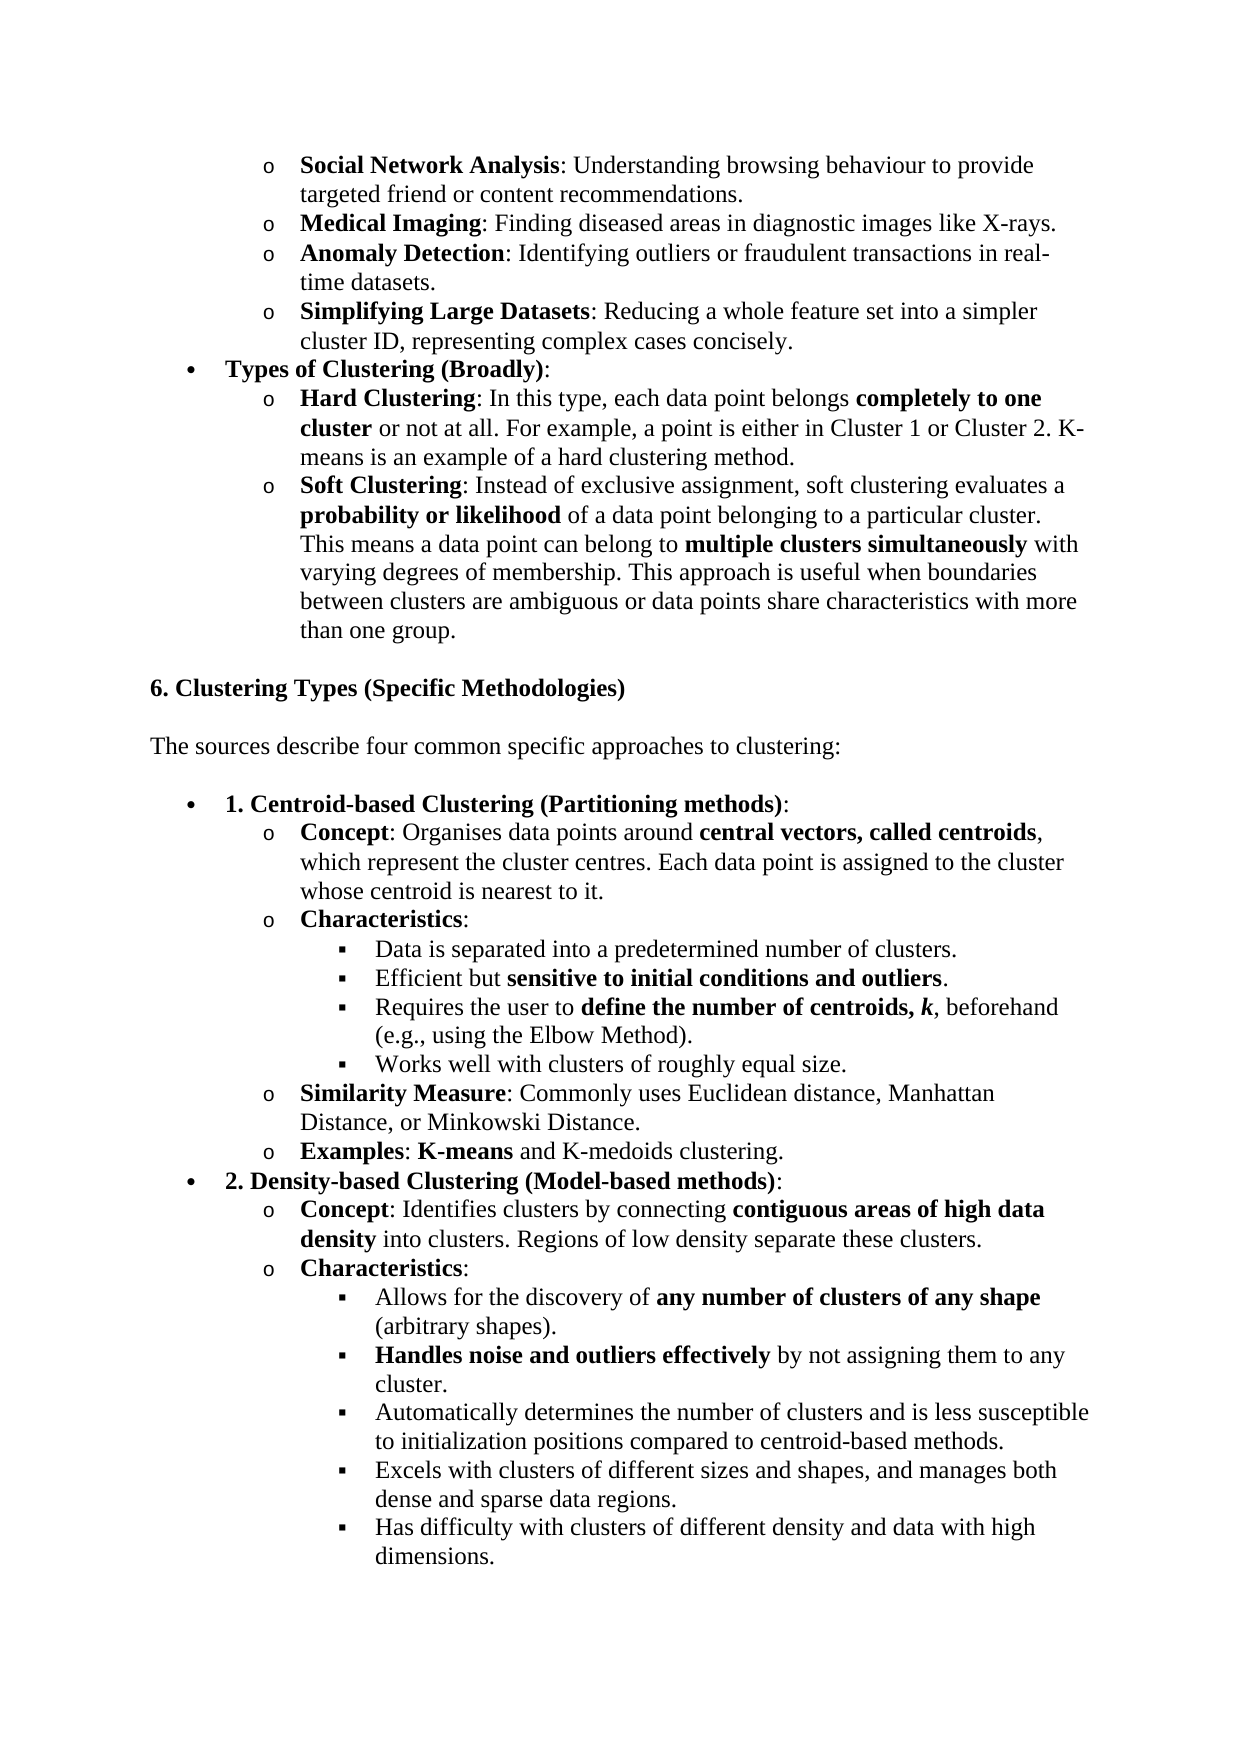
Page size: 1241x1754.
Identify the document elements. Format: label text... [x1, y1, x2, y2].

list Efficient but sensitive to initial conditions and outliers. [337, 963, 1090, 992]
list Concept: Organises data points around central vectors, called centroids, which represent the cluster centres. Each data point is assigned to the cluster whose centroid is nearest to it. [262, 817, 1090, 904]
list Has difficulty with clusters of different density and data with high dimensions. [337, 1512, 1090, 1570]
text The sources describe four common specific approaches to clustering: [150, 731, 1090, 759]
list Allows for the discovery of any number of clusters of any shape (arbitrary shapes). [337, 1282, 1090, 1340]
list Medical Imaging: Finding diseased areas in diagnostic images like X-rays. [262, 208, 1090, 238]
list 1. Centroid-based Clustering (Partitioning methods): [187, 789, 1090, 817]
list Social Network Analysis: Understanding browsing behaviour to provide targeted friend or content recommendations. [262, 150, 1090, 208]
list Types of Clustering (Broadly): [187, 354, 1090, 383]
list 2. Density-based Clustering (Model-based methods): [187, 1166, 1090, 1194]
list Handles noise and outliers effectively by not assigning them to any cluster. [337, 1340, 1090, 1397]
list Characteristics: [262, 1253, 1090, 1282]
list Excels with clusters of different sizes and shapes, and manages both dense and sparse data regions. [337, 1455, 1090, 1512]
list Examples: K-means and K-medoids clustering. [262, 1136, 1090, 1166]
list Simplifying Large Datasets: Reducing a whole feature set into a simpler cluster ID, representing complex cases concisely. [262, 296, 1090, 354]
list Soft Clustering: Instead of exclusive assignment, soft clustering evaluates a probability or likelihood of a data point belonging to a particular cluster. This means a data point can belong to multiple clusters simultaneously with varying degrees of membership. This approach is useful when boundaries between clusters are ambiguous or data points share characteristics with more than one group. [262, 470, 1090, 644]
list Concept: Identifies clusters by connecting contiguous areas of high data density into clusters. Regions of low density separate these clusters. [262, 1194, 1090, 1253]
list Similarity Measure: Commonly uses Euclidean distance, Manhattan Distance, or Minkowski Distance. [262, 1078, 1090, 1136]
list Requires the user to define the number of centroids, k, beforehand (e.g., using the Elbow Method). [337, 992, 1090, 1049]
text 6. Clustering Types (Specific Methodologies) [150, 673, 1090, 702]
list Hard Clustering: In this type, each data point belongs completely to one cluster or not at all. For example, a point is either in Cluster 1 or Cluster 2. K-means is an example of a hard clustering method. [262, 383, 1090, 470]
list Works well with clusters of roughly equal size. [337, 1049, 1090, 1078]
list Characteristics: [262, 904, 1090, 934]
list Anomaly Detection: Identifying outliers or fraudulent transactions in real-time datasets. [262, 238, 1090, 296]
list Data is separated into a predetermined number of clusters. [337, 934, 1090, 963]
list Automatically determines the number of clusters and is less susceptible to initialization positions compared to centroid-based methods. [337, 1397, 1090, 1455]
